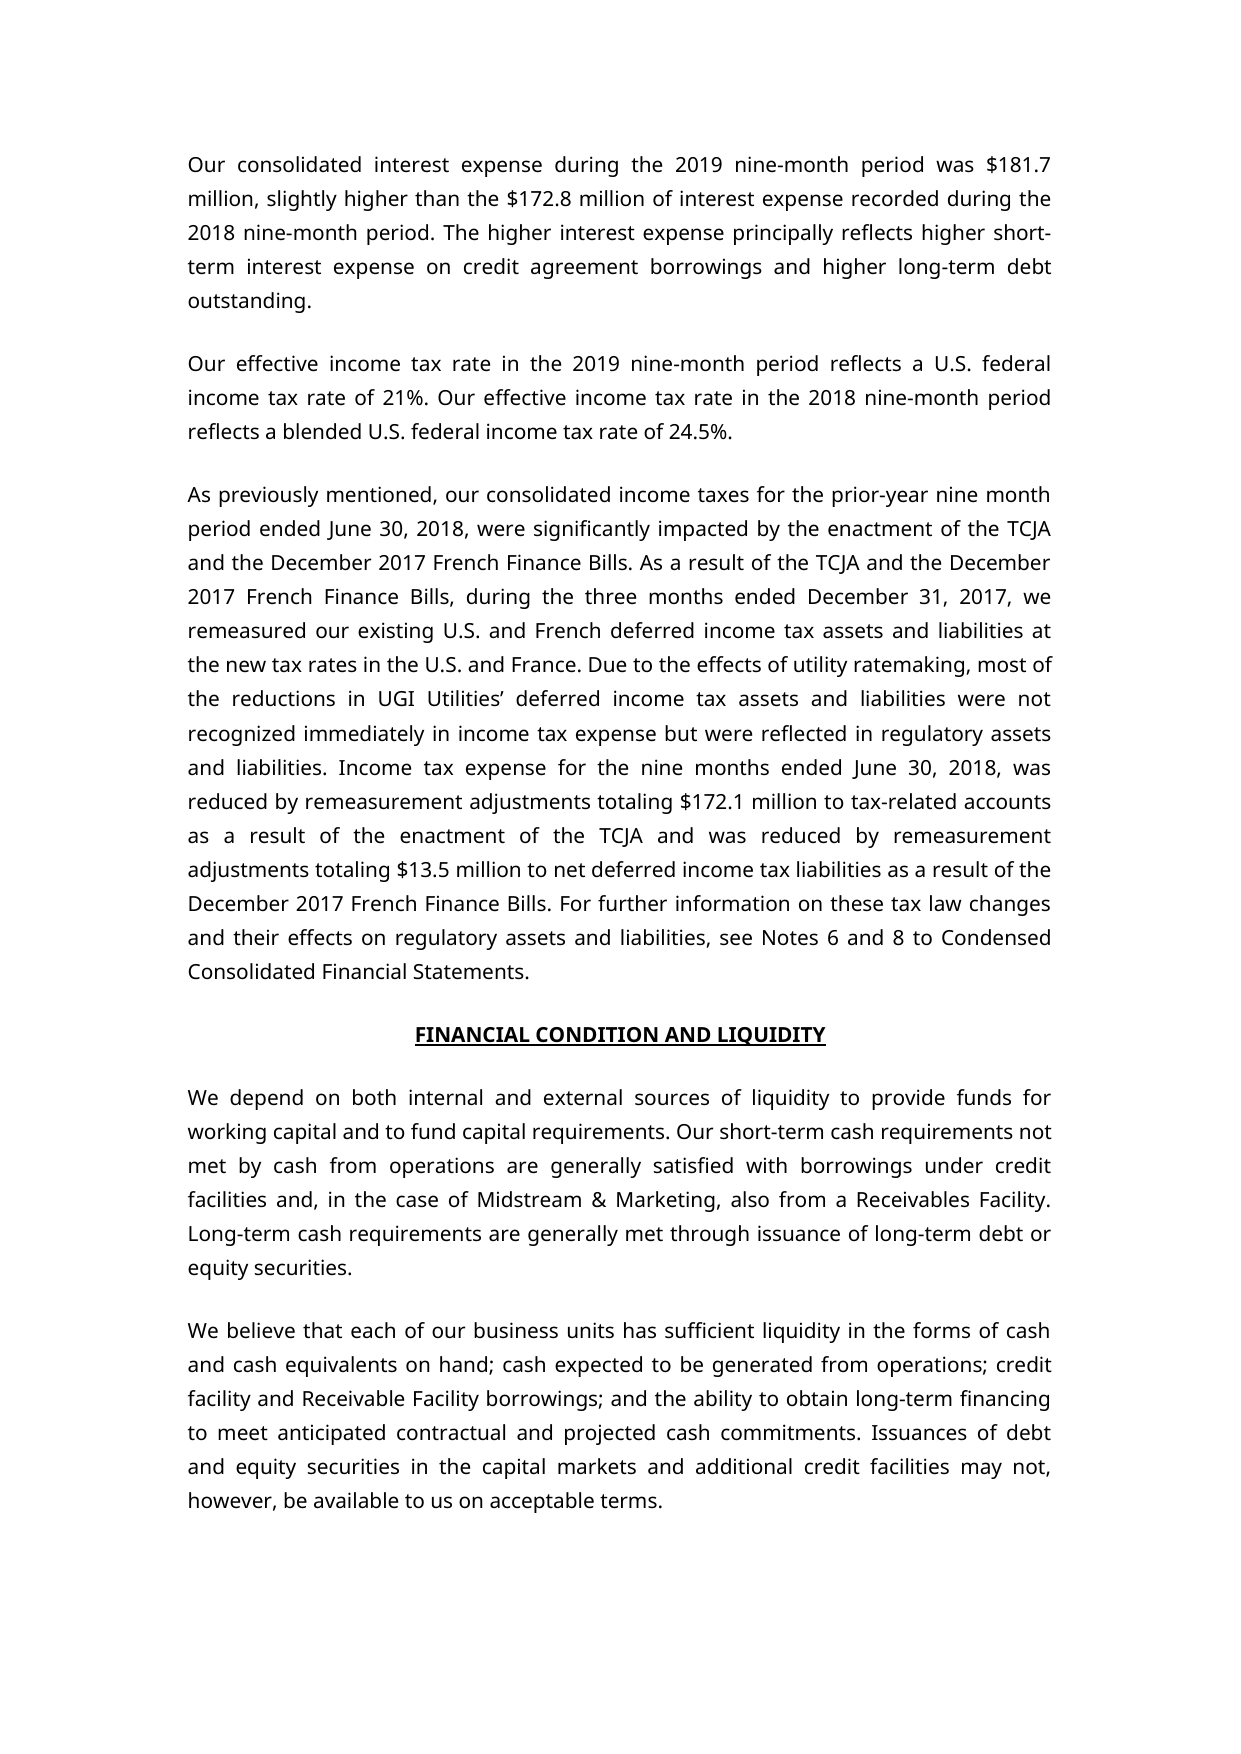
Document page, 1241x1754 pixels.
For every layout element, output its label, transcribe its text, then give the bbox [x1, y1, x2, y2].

text As previously mentioned, our consolidated income taxes for the prior-year nine month period ended June 30, 2018, were significantly impacted by the enactment of the TCJA and the December 2017 French Finance Bills. As a result of the TCJA and the December 2017 French Finance Bills, during the three months ended December 31, 2017, we remeasured our existing U.S. and French deferred income tax assets and liabilities at the new tax rates in the U.S. and France. Due to the effects of utility ratemaking, most of the reductions in UGI Utilities’ deferred income tax assets and liabilities were not recognized immediately in income tax expense but were reflected in regulatory assets and liabilities. Income tax expense for the nine months ended June 30, 2018, was reduced by remeasurement adjustments totaling $172.1 million to tax-related accounts as a result of the enactment of the TCJA and was reduced by remeasurement adjustments totaling $13.5 million to net deferred income tax liabilities as a result of the December 2017 French Finance Bills. For further information on these tax law changes and their effects on regulatory assets and liabilities, see Notes 6 and 8 to Condensed Consolidated Financial Statements. [187, 480, 1053, 986]
text FINANCIAL CONDITION AND LIQUIDITY [187, 1020, 1053, 1048]
text We believe that each of our business units has sufficient liquidity in the forms of cash and cash equivalents on hand; cash expected to be generated from operations; credit facility and Receivable Facility borrowings; and the ability to obtain long-term financing to meet anticipated contractual and projected cash commitments. Issuances of debt and equity securities in the capital markets and additional credit facilities may not, however, be available to us on acceptable terms. [187, 1316, 1053, 1515]
text Our consolidated interest expense during the 2019 nine-month period was $181.7 million, slightly higher than the $172.8 million of interest expense recorded during the 2018 nine-month period. The higher interest expense principally reflects higher short-term interest expense on credit agreement borrowings and higher long-term debt outstanding. [187, 150, 1053, 315]
text We depend on both internal and external sources of liquidity to provide funds for working capital and to fund capital requirements. Our short-term cash requirements not met by cash from operations are generally satisfied with borrowings under credit facilities and, in the case of Midstream & Marketing, also from a Receivables Facility. Long-term cash requirements are generally met through issuance of long-term debt or equity securities. [187, 1083, 1053, 1282]
text Our effective income tax rate in the 2019 nine-month period reflects a U.S. federal income tax rate of 21%. Our effective income tax rate in the 2018 nine-month period reflects a blended U.S. federal income tax rate of 24.5%. [187, 349, 1053, 446]
